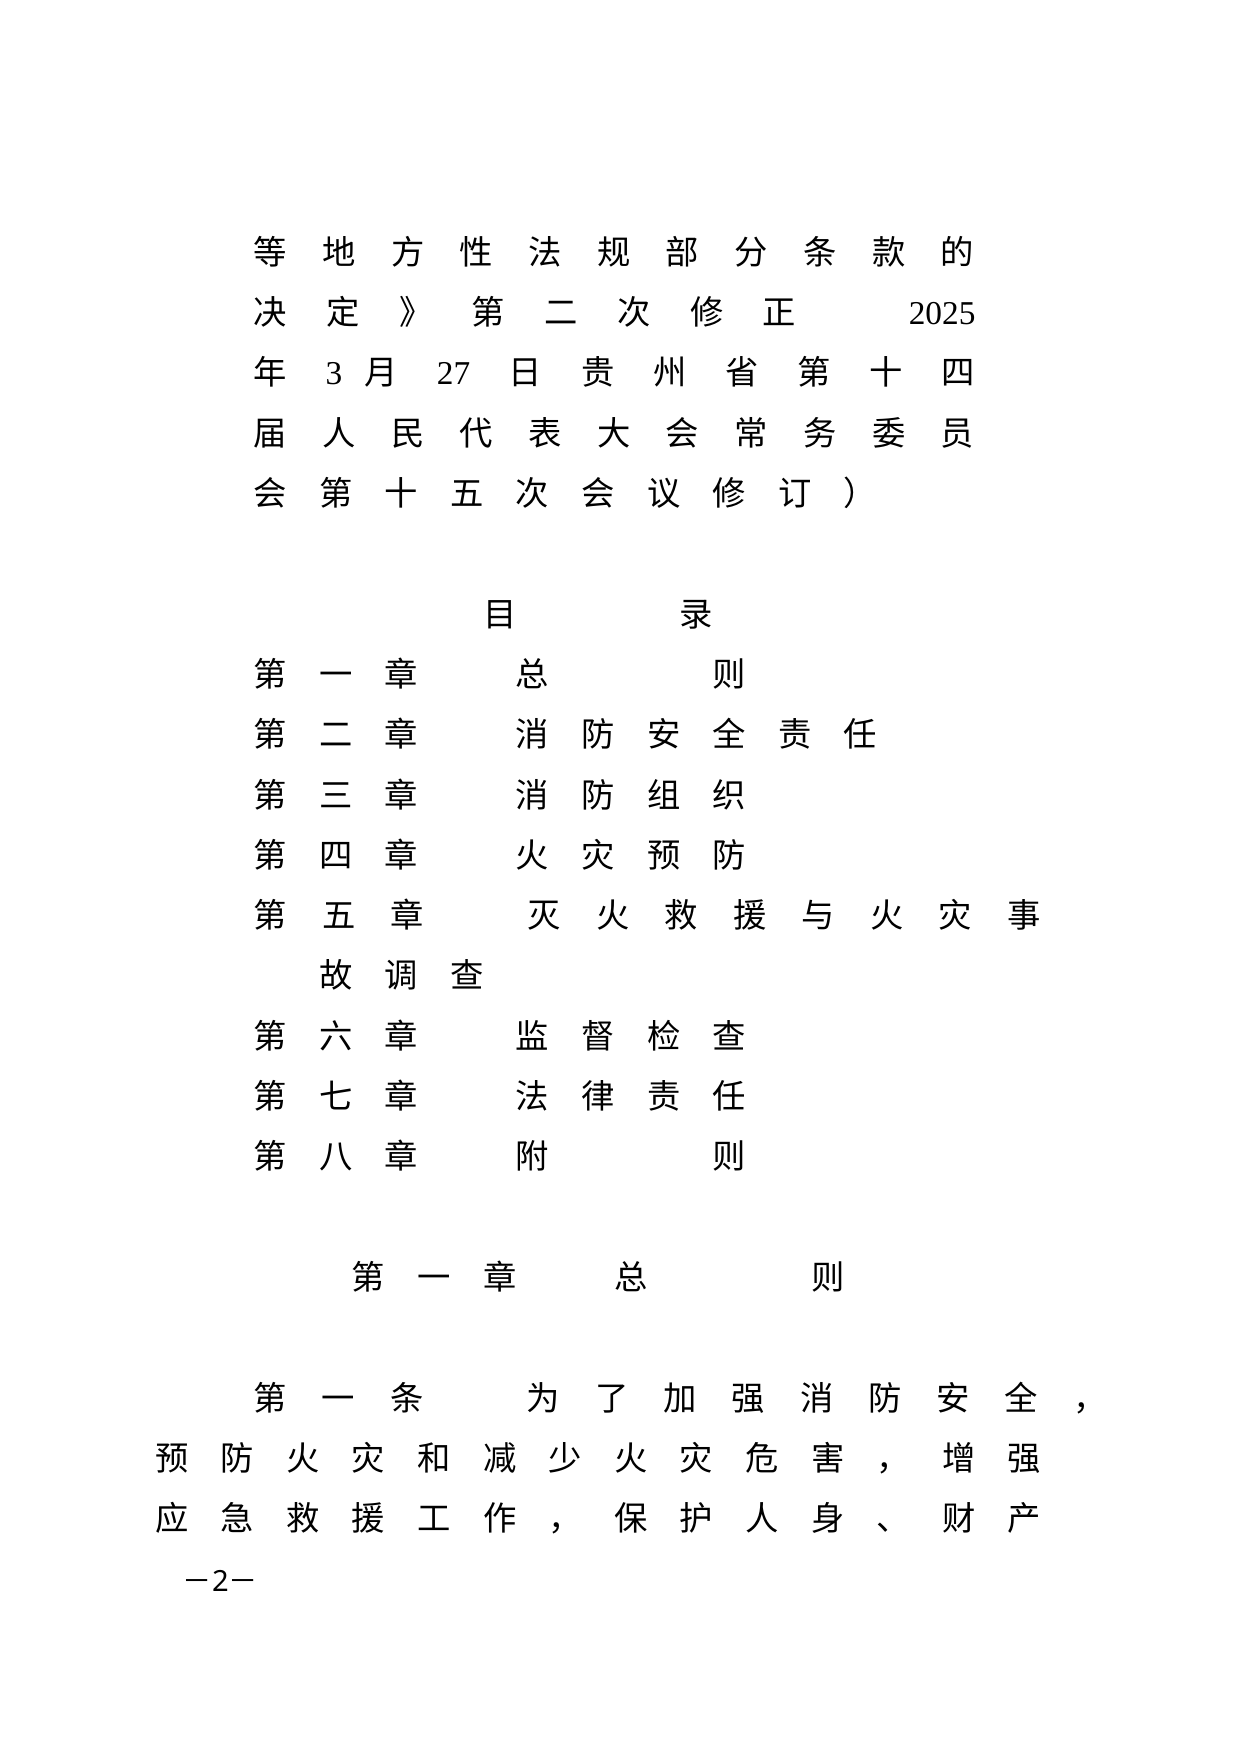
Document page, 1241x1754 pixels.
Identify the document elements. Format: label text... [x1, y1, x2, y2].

text 第八章 附 则 [221, 1124, 1073, 1184]
text 第二章 消防安全责任 [221, 702, 1073, 762]
text 第一章 总 则 [155, 1245, 1073, 1305]
text 第一条 为了加强消防安全，预防火灾和减少火灾危害，增强应急救援工作，保护人身、财产安全，维护公共安全和社会稳定，根据《中华人民共和国消防法》和有关法律、行政法规的规定，结合本省实际，制定本条例。 [155, 1365, 1073, 1546]
text 目 录 [155, 581, 1073, 642]
text 第三章 消防组织 [221, 762, 1073, 823]
text 第六章 监督检查 [221, 1003, 1073, 1064]
text 第一章 总 则 [221, 642, 1073, 702]
text 第七章 法律责任 [221, 1064, 1073, 1124]
text 第四章 火灾预防 [221, 823, 1073, 883]
text 第五章 灭火救援与火灾事故调查 [221, 883, 1073, 1003]
